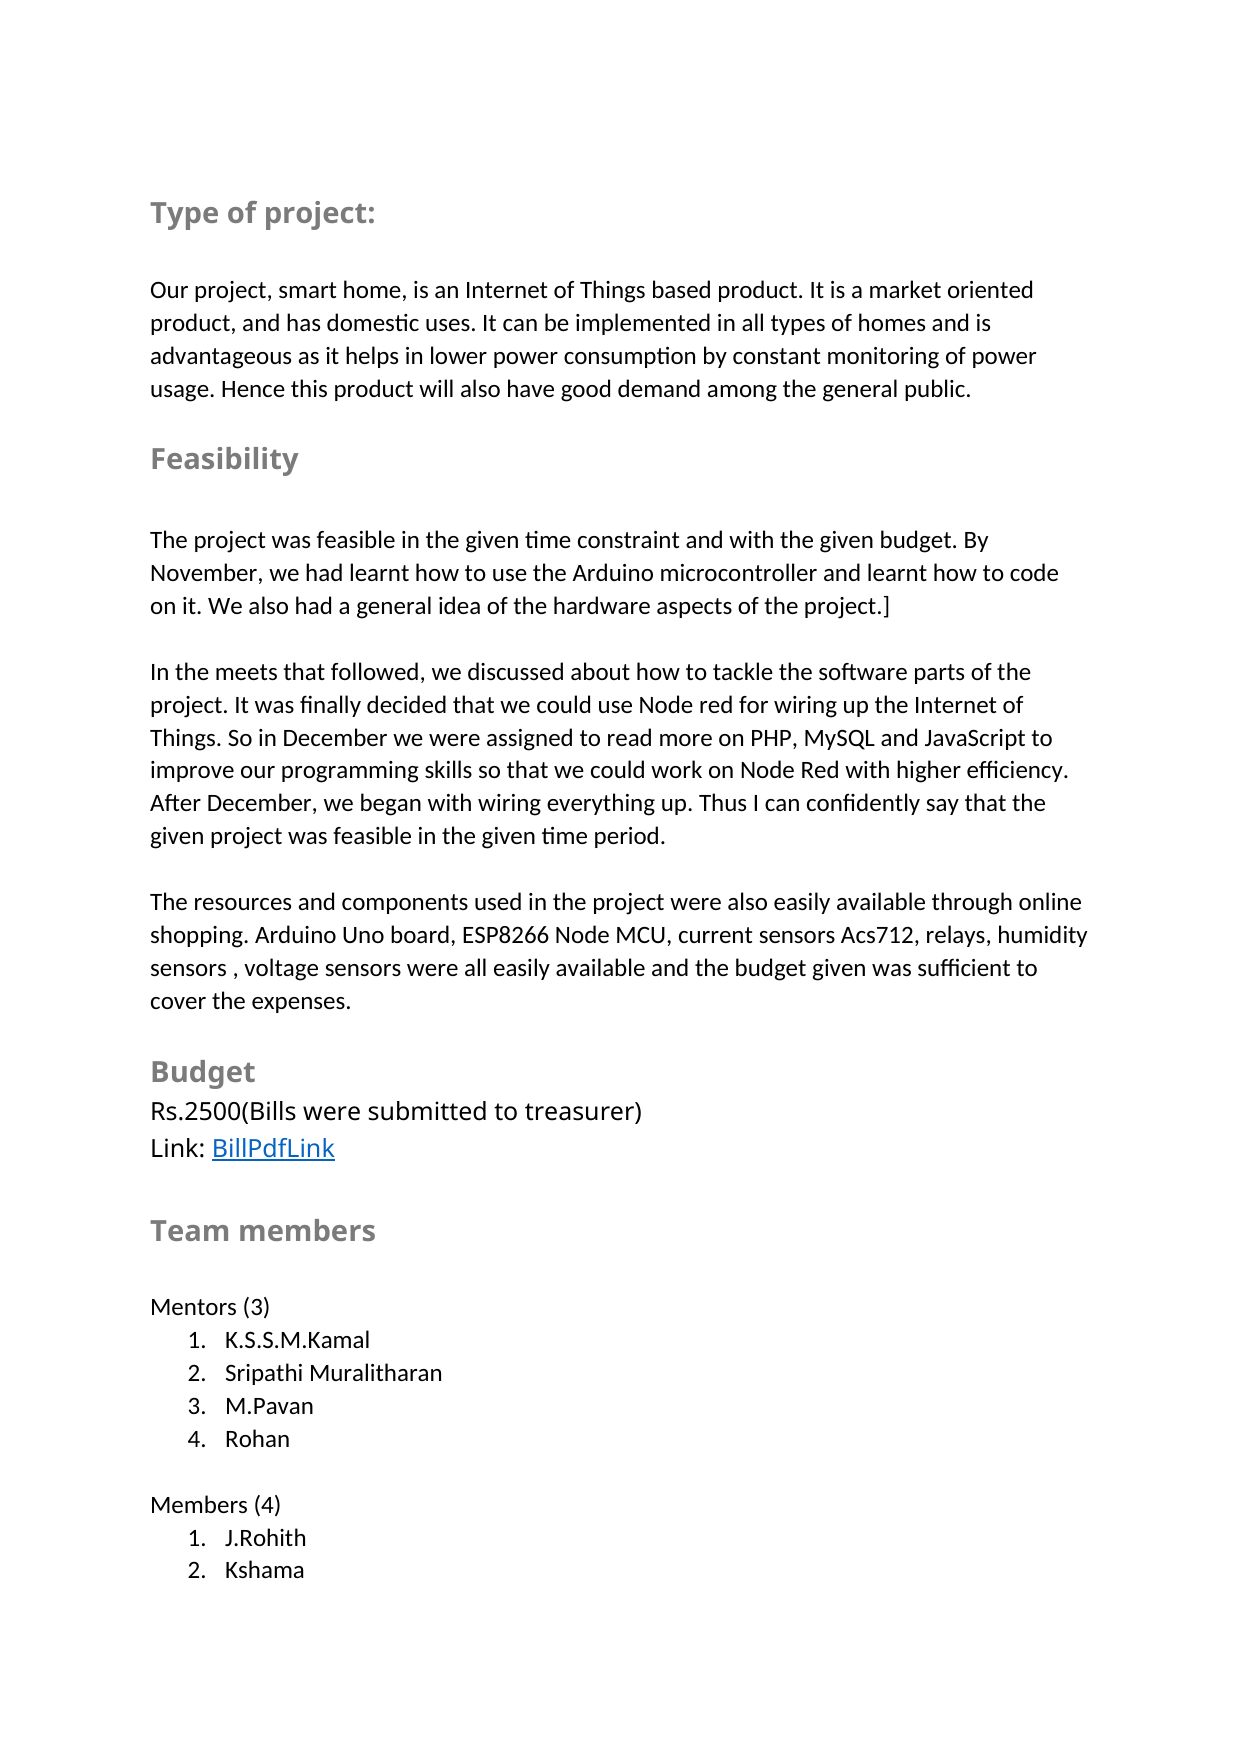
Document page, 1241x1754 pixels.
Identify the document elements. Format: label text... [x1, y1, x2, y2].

text The resources and components used in the project were also easily available through online shopping. Arduino Uno board, ESP8266 Node MCU, current sensors Acs712, relays, humidity sensors , voltage sensors were all easily available and the budget given was sufficient to cover the expenses. [150, 886, 1090, 1016]
list Sripathi Muralitharan [187, 1357, 1090, 1388]
text Budget [150, 1051, 1090, 1091]
text The project was feasible in the given time constraint and with the given budget. By November, we had learnt how to use the Arduino microcontroller and learnt how to code on it. We also had a general idea of the hardware aspects of the project.] [150, 524, 1090, 621]
list J.Rohith [187, 1522, 1090, 1552]
text Our project, smart home, is an Internet of Things based product. It is a market oriented product, and has domestic uses. It can be implemented in all types of homes and is advantageous as it helps in lower power consumption by constant monitoring of power usage. Hence this product will also have good demand among the general public. [150, 274, 1090, 403]
text In the meets that followed, we discussed about how to tackle the software parts of the project. It was finally decided that we could use Node red for wiring up the Internet of Things. So in December we were assigned to read more on PHP, MySQL and JavaScript to improve our programming skills so that we could work on Node Red with higher efficiency. After December, we began with wiring everything up. Thus I can confidently say that the given project was feasible in the given time period. [150, 656, 1090, 851]
text Mentors (3) [150, 1291, 1090, 1322]
text Link: BillPdfLink [150, 1131, 1090, 1164]
list Kshama [187, 1555, 1090, 1585]
text Members (4) [150, 1489, 1090, 1519]
list Rohan [187, 1423, 1090, 1453]
text Rs.2500(Bills were submitted to treasurer) [150, 1094, 1090, 1128]
text Type of project: [150, 193, 1090, 232]
list K.S.S.M.Kamal [187, 1324, 1090, 1355]
list M.Pavan [187, 1390, 1090, 1421]
text Feasibility [150, 439, 1090, 478]
text Team members [150, 1210, 1090, 1250]
